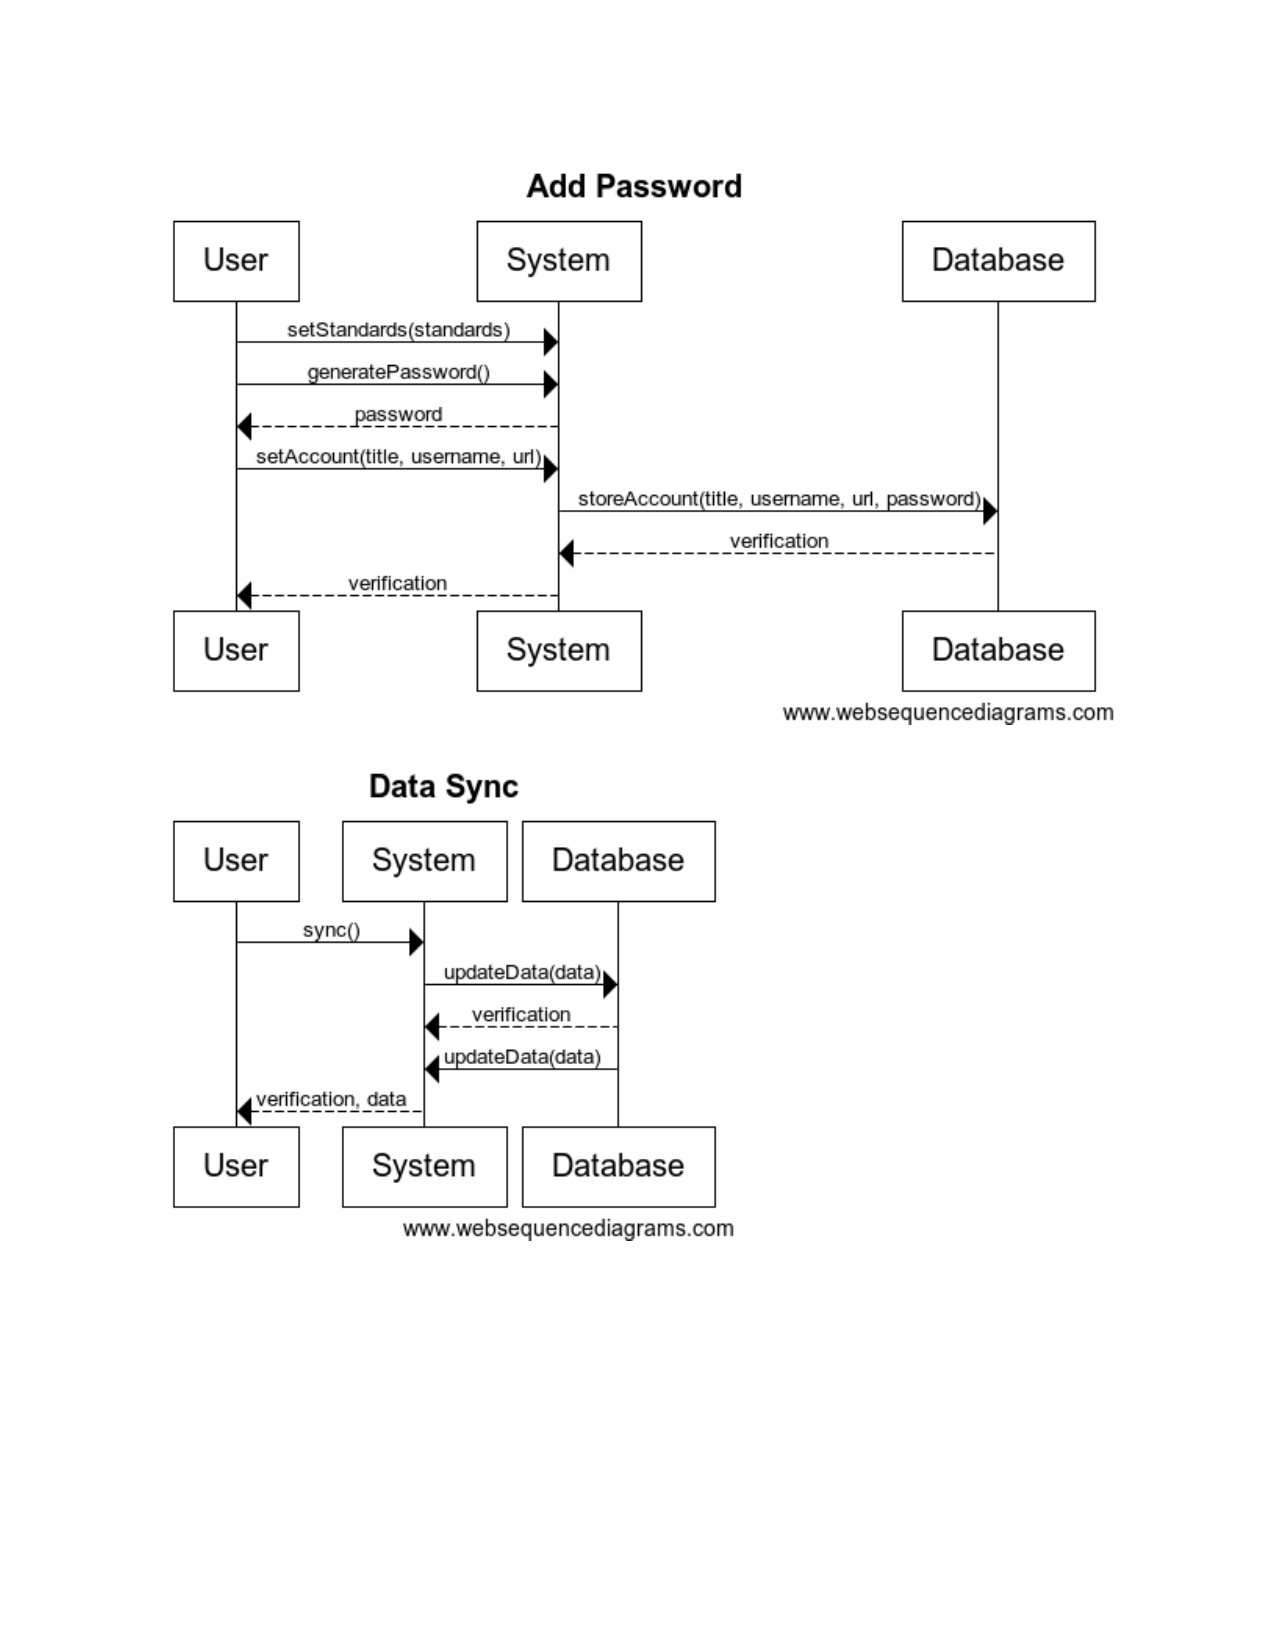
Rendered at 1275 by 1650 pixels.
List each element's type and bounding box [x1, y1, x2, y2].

picture [150, 150, 1115, 725]
picture [150, 750, 735, 1241]
